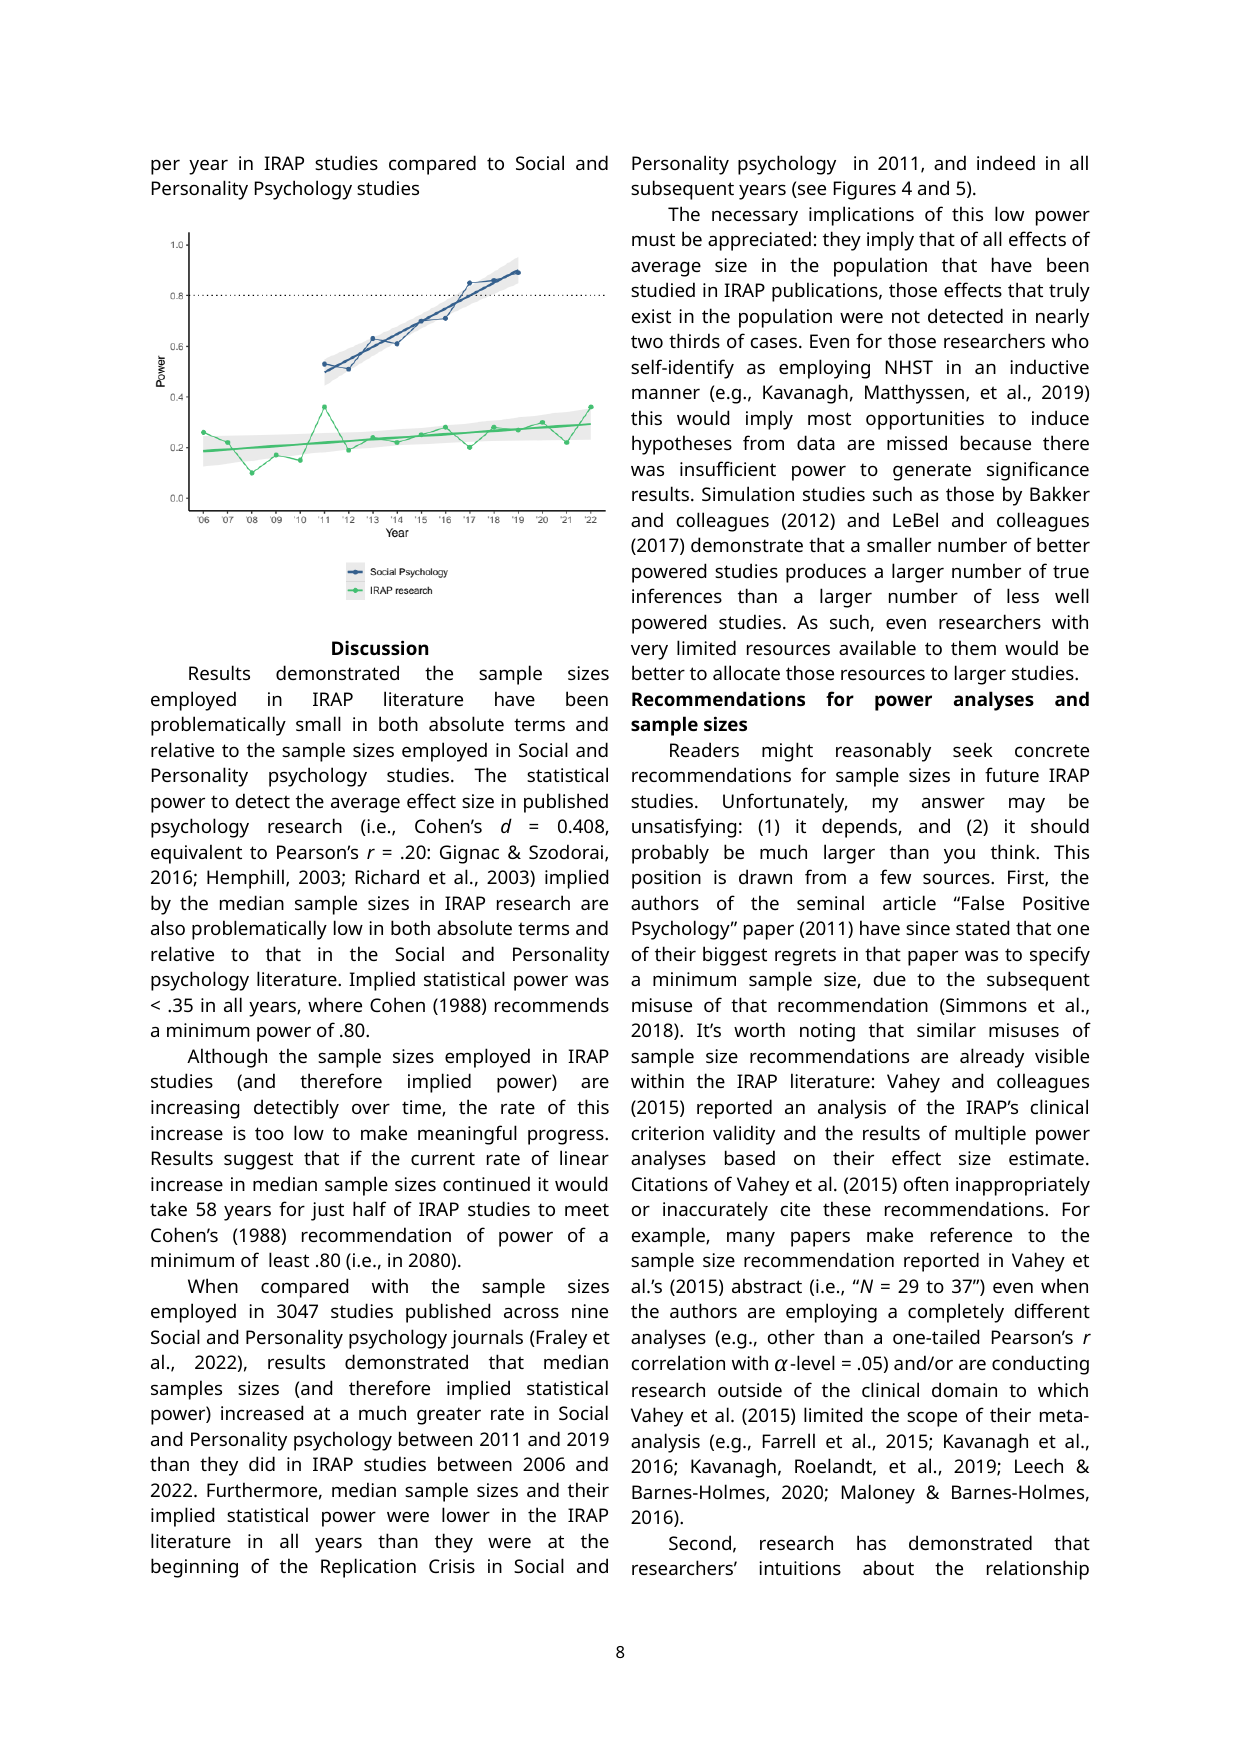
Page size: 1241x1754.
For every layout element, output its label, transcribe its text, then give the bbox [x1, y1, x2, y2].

subtitle Recommendations for power analyses and sample sizes [631, 686, 1090, 737]
text The necessary implications of this low power must be appreciated: they imply that of all effects of average size in the population that have been studied in IRAP publications, those effects that truly exist in the population were not detected in nearly two thirds of cases. Even for those researchers who self-identify as employing NHST in an inductive manner (e.g., Kavanagh, Matthyssen, et al., 2019) this would imply most opportunities to induce hypotheses from data are missed because there was insufficient power to generate significance results. Simulation studies such as those by Bakker and colleagues (2012) and LeBel and colleagues (2017) demonstrate that a smaller number of better powered studies produces a larger number of true inferences than a larger number of less well powered studies. As such, even researchers with very limited resources available to them would be better to allocate those resources to larger studies. [631, 201, 1090, 686]
text When compared with the sample sizes employed in 3047 studies published across nine Social and Personality psychology journals (Fraley et al., 2022), results demonstrated that median samples sizes (and therefore implied statistical power) increased at a much greater rate in Social and Personality psychology between 2011 and 2019 than they did in IRAP studies between 2006 and 2022. Furthermore, median sample sizes and their implied statistical power were lower in the IRAP literature in all years than they were at the beginning of the Replication Crisis in Social and Personality psychology in 2011, and indeed in all subsequent years (see Figures 4 and 5). [150, 1273, 610, 1579]
text Although the sample sizes employed in IRAP studies (and therefore implied power) are increasing detectibly over time, the rate of this increase is too low to make meaningful progress. Results suggest that if the current rate of linear increase in median sample sizes continued it would take 58 years for just half of IRAP studies to meet Cohen’s (1988) recommendation of power of a minimum of least .80 (i.e., in 2080). [150, 1043, 610, 1273]
subtitle Discussion [150, 635, 610, 660]
text Results demonstrated the sample sizes employed in IRAP literature have been problematically small in both absolute terms and relative to the sample sizes employed in Social and Personality psychology studies. The statistical power to detect the average effect size in published psychology research (i.e., Cohen’s d = 0.408, equivalent to Pearson’s r = .20: Gignac & Szodorai, 2016; Hemphill, 2003; Richard et al., 2003) implied by the median sample sizes in IRAP research are also problematically low in both absolute terms and relative to that in the Social and Personality psychology literature. Implied statistical power was < .35 in all years, where Cohen (1988) recommends a minimum power of .80. [150, 660, 610, 1043]
